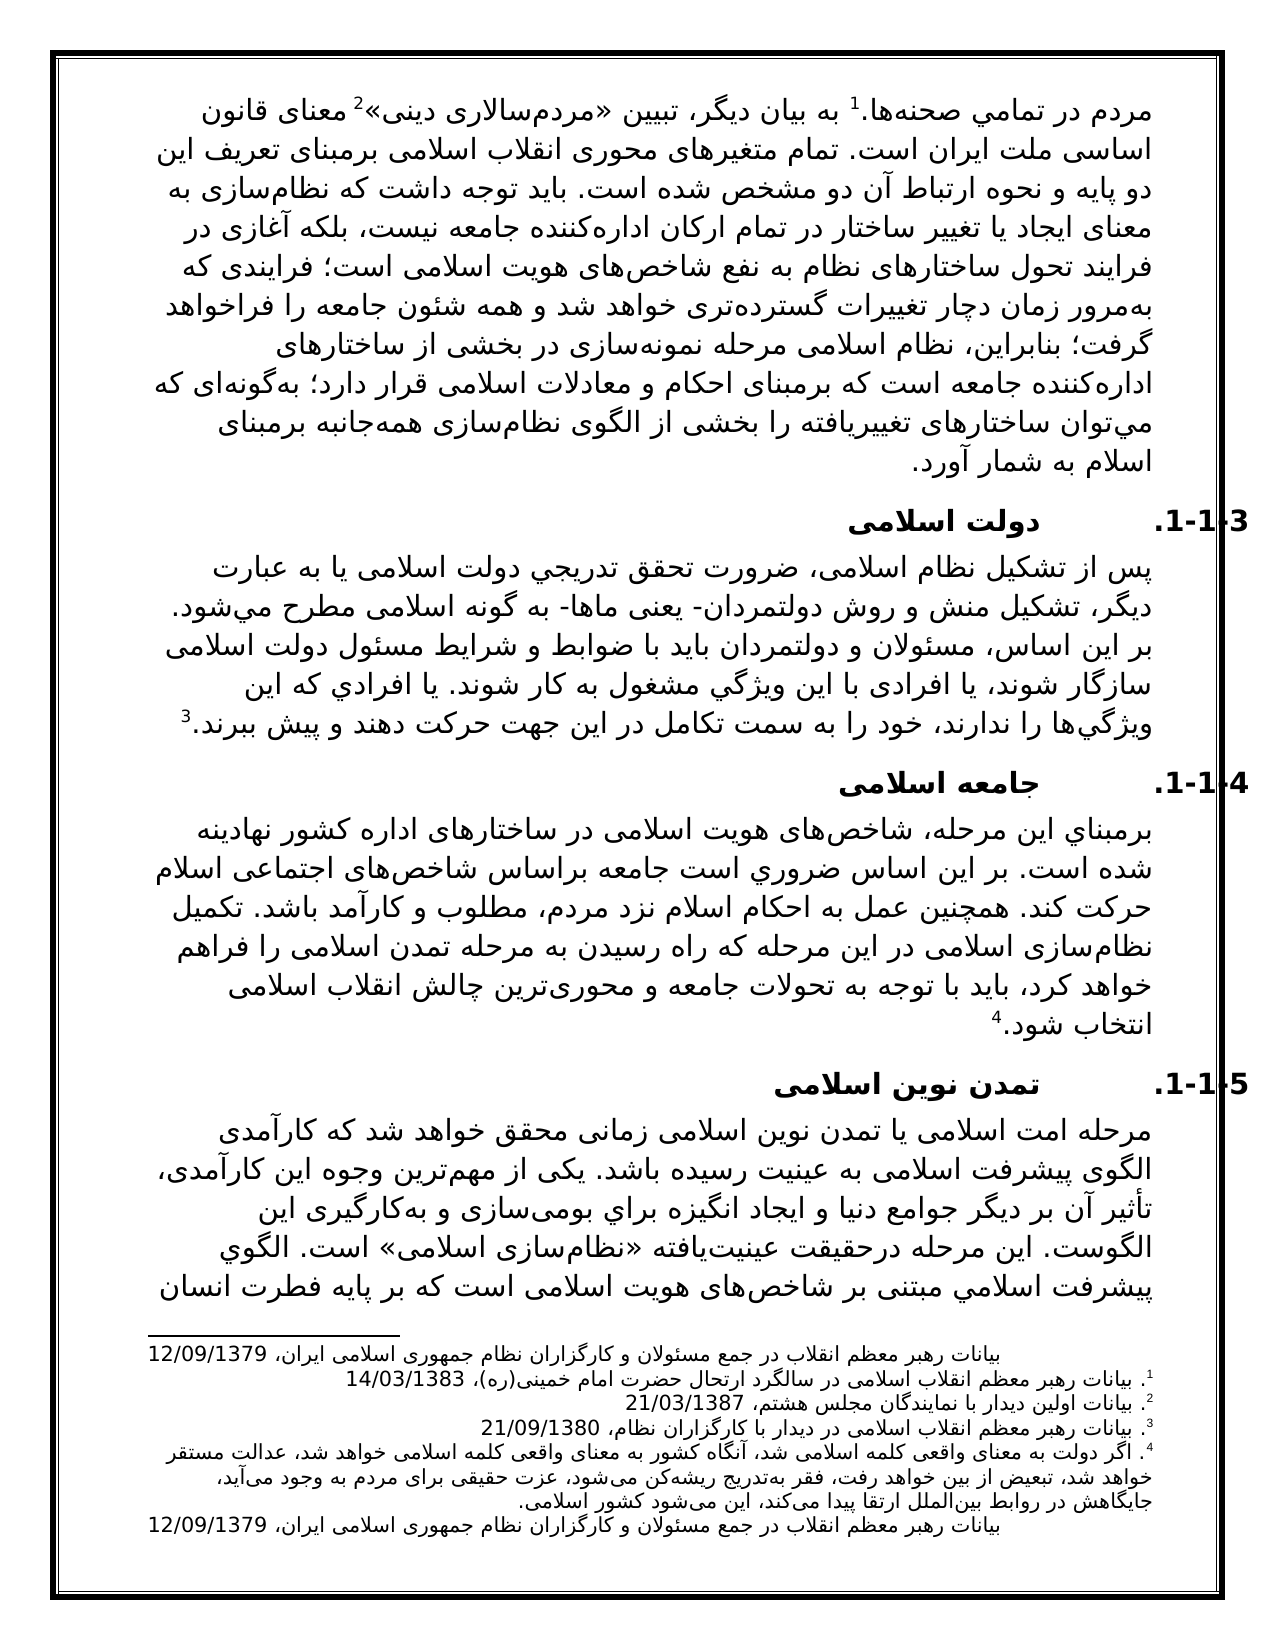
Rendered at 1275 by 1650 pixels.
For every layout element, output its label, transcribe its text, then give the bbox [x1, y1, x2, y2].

text پس از تشكيل نظام اسلامی، ضرورت تحقق تدريجي دولت اسلامی یا به عبارت ديگر، تشکیل منش و روش دولتمردان- یعنی ماها- به گونه اسلامی مطرح مي‌شود. بر اين ‌اساس، مسئولان و دولتمردان باید با ضوابط و شرایط مسئول دولت اسلامی سازگار شوند، یا افرادی با اين ويژگي مشغول به كار شوند. يا افرادي كه اين ويژگي‌ها را ندارند، خود را به سمت تكامل در اين جهت حرکت دهند و پیش ببرند. [148, 551, 1153, 740]
subtitle تمدن نوین اسلامی [148, 1067, 1153, 1101]
subtitle دولت اسلامی [148, 504, 1153, 538]
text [148, 94, 1153, 478]
text برمبناي اين مرحله، شاخص‌های هویت اسلامی در ساختارهای اداره کشور نهادینه شده است. بر اين ‌اساس ضروري است جامعه براساس شاخص‌های اجتماعی اسلام حركت كند. همچنين عمل به احکام اسلام نزد مردم، مطلوب و کارآمد باشد. تکمیل نظام‌سازی اسلامی در اين مرحله كه راه رسيدن به مرحله تمدن اسلامی را فراهم خواهد كرد، باید با توجه به تحولات جامعه و محوری‌ترین چالش انقلاب اسلامی انتخاب شود. [148, 813, 1153, 1041]
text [148, 1114, 1153, 1303]
subtitle جامعه اسلامی [148, 766, 1153, 800]
